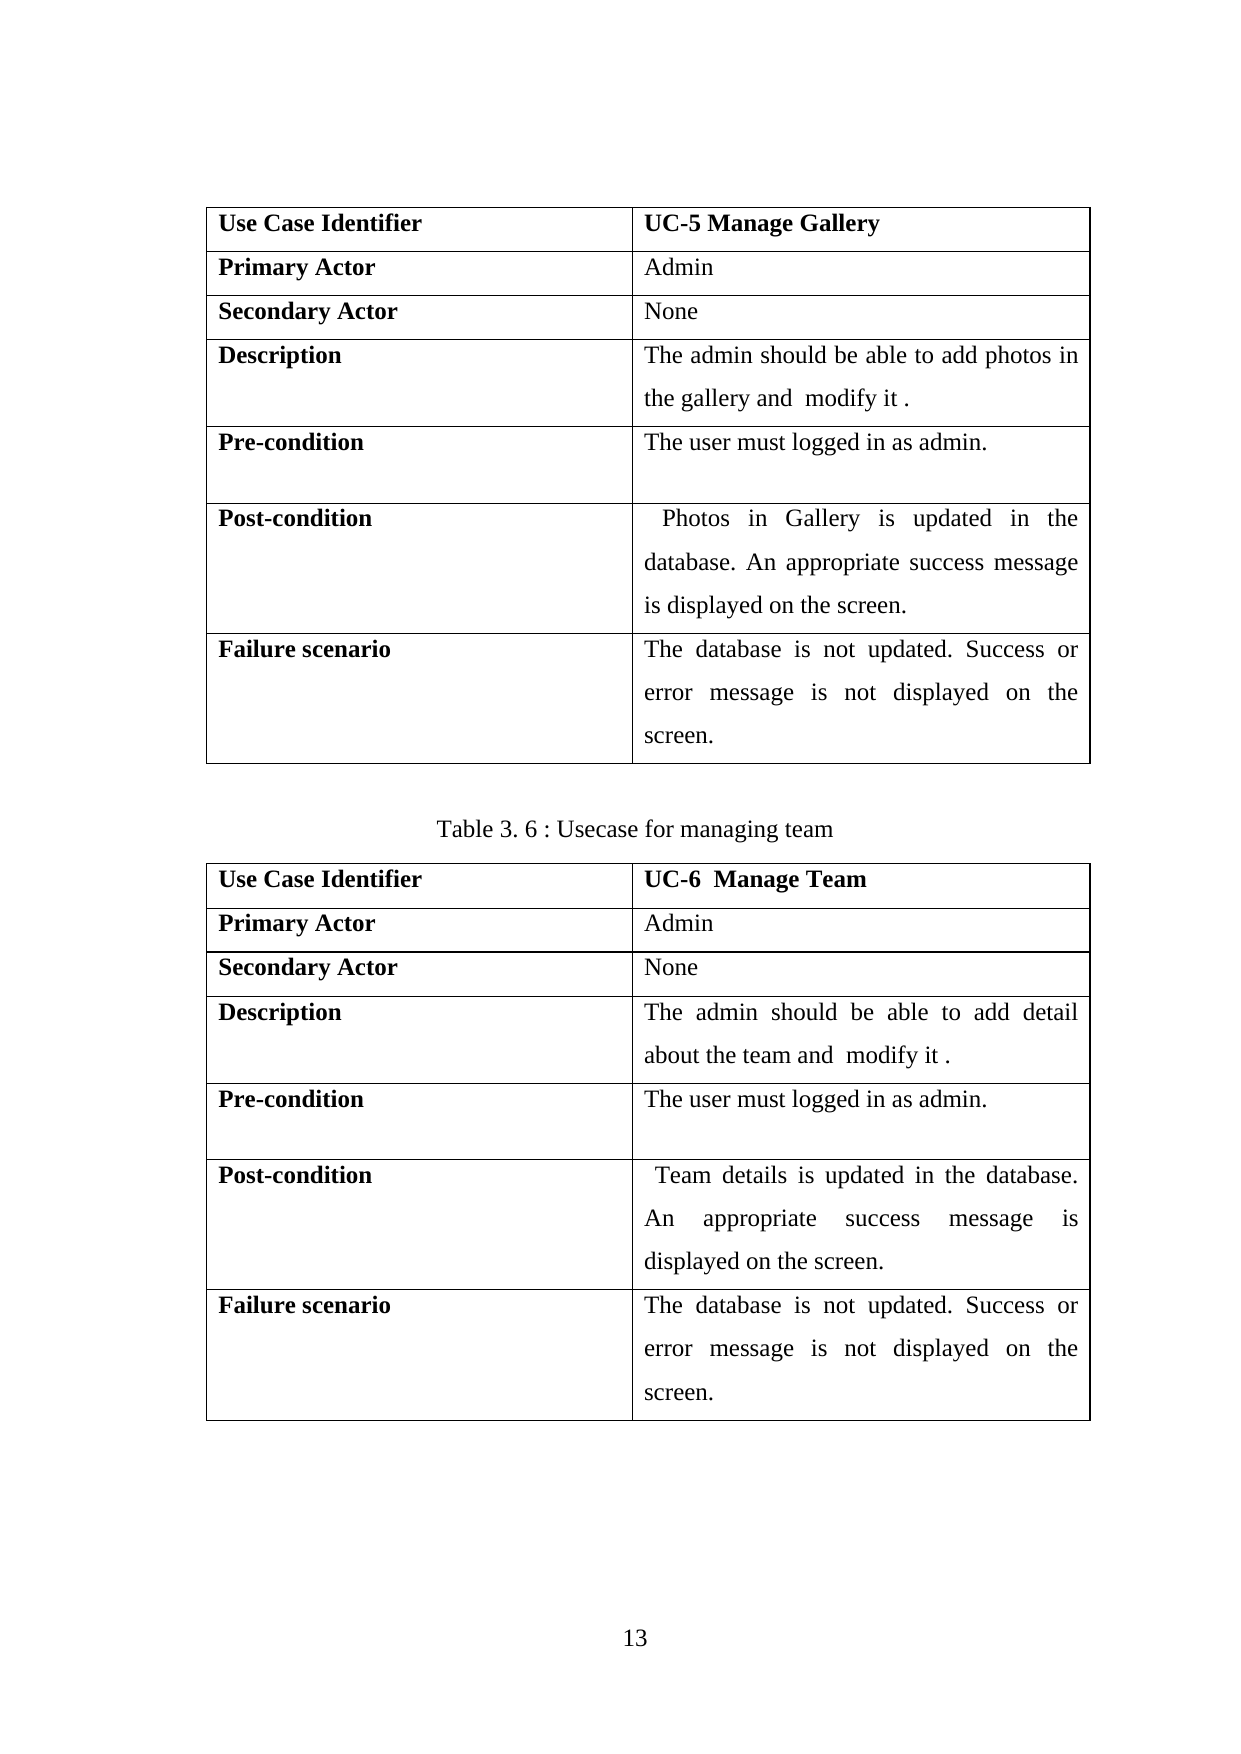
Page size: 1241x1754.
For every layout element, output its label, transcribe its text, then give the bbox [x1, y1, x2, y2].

table_cell The database is not updated. Success or error message is not displayed on the screen. [633, 634, 1089, 763]
table_cell Pre-condition [207, 427, 632, 502]
table_cell Photos in Gallery is updated in the database. An appropriate success message is displayed on the screen. [633, 504, 1089, 633]
table_cell The user must logged in as admin. [633, 427, 1089, 502]
table_cell Post-condition [207, 504, 632, 633]
table_cell None [633, 296, 1089, 339]
table_cell None [633, 953, 1089, 996]
table_cell Team details is updated in the database. An appropriate success message is displayed on the screen. [633, 1160, 1089, 1289]
table_cell Admin [633, 909, 1089, 951]
table_cell Pre-condition [207, 1084, 632, 1159]
table_header Use Case Identifier [207, 864, 632, 907]
table_cell The admin should be able to add photos in the gallery and modify it . [633, 340, 1089, 426]
table_header UC-5 Manage Gallery [633, 208, 1089, 251]
table_cell The admin should be able to add detail about the team and modify it . [633, 997, 1089, 1083]
table_cell The user must logged in as admin. [633, 1084, 1089, 1159]
table_cell Secondary Actor [207, 953, 632, 996]
table_cell Failure scenario [207, 1290, 632, 1420]
table_cell Secondary Actor [207, 296, 632, 339]
table_cell Post-condition [207, 1160, 632, 1289]
table_cell The database is not updated. Success or error message is not displayed on the screen. [633, 1290, 1089, 1420]
table_cell Description [207, 997, 632, 1083]
table_header Use Case Identifier [207, 208, 632, 251]
table_cell Description [207, 340, 632, 426]
table_cell Failure scenario [207, 634, 632, 763]
table_cell Admin [633, 252, 1089, 295]
table_header UC-6 Manage Team [633, 864, 1089, 907]
text Table 3. 6 : Usecase for managing team [207, 814, 1063, 842]
table_cell Primary Actor [207, 252, 632, 295]
table_cell Primary Actor [207, 909, 632, 951]
